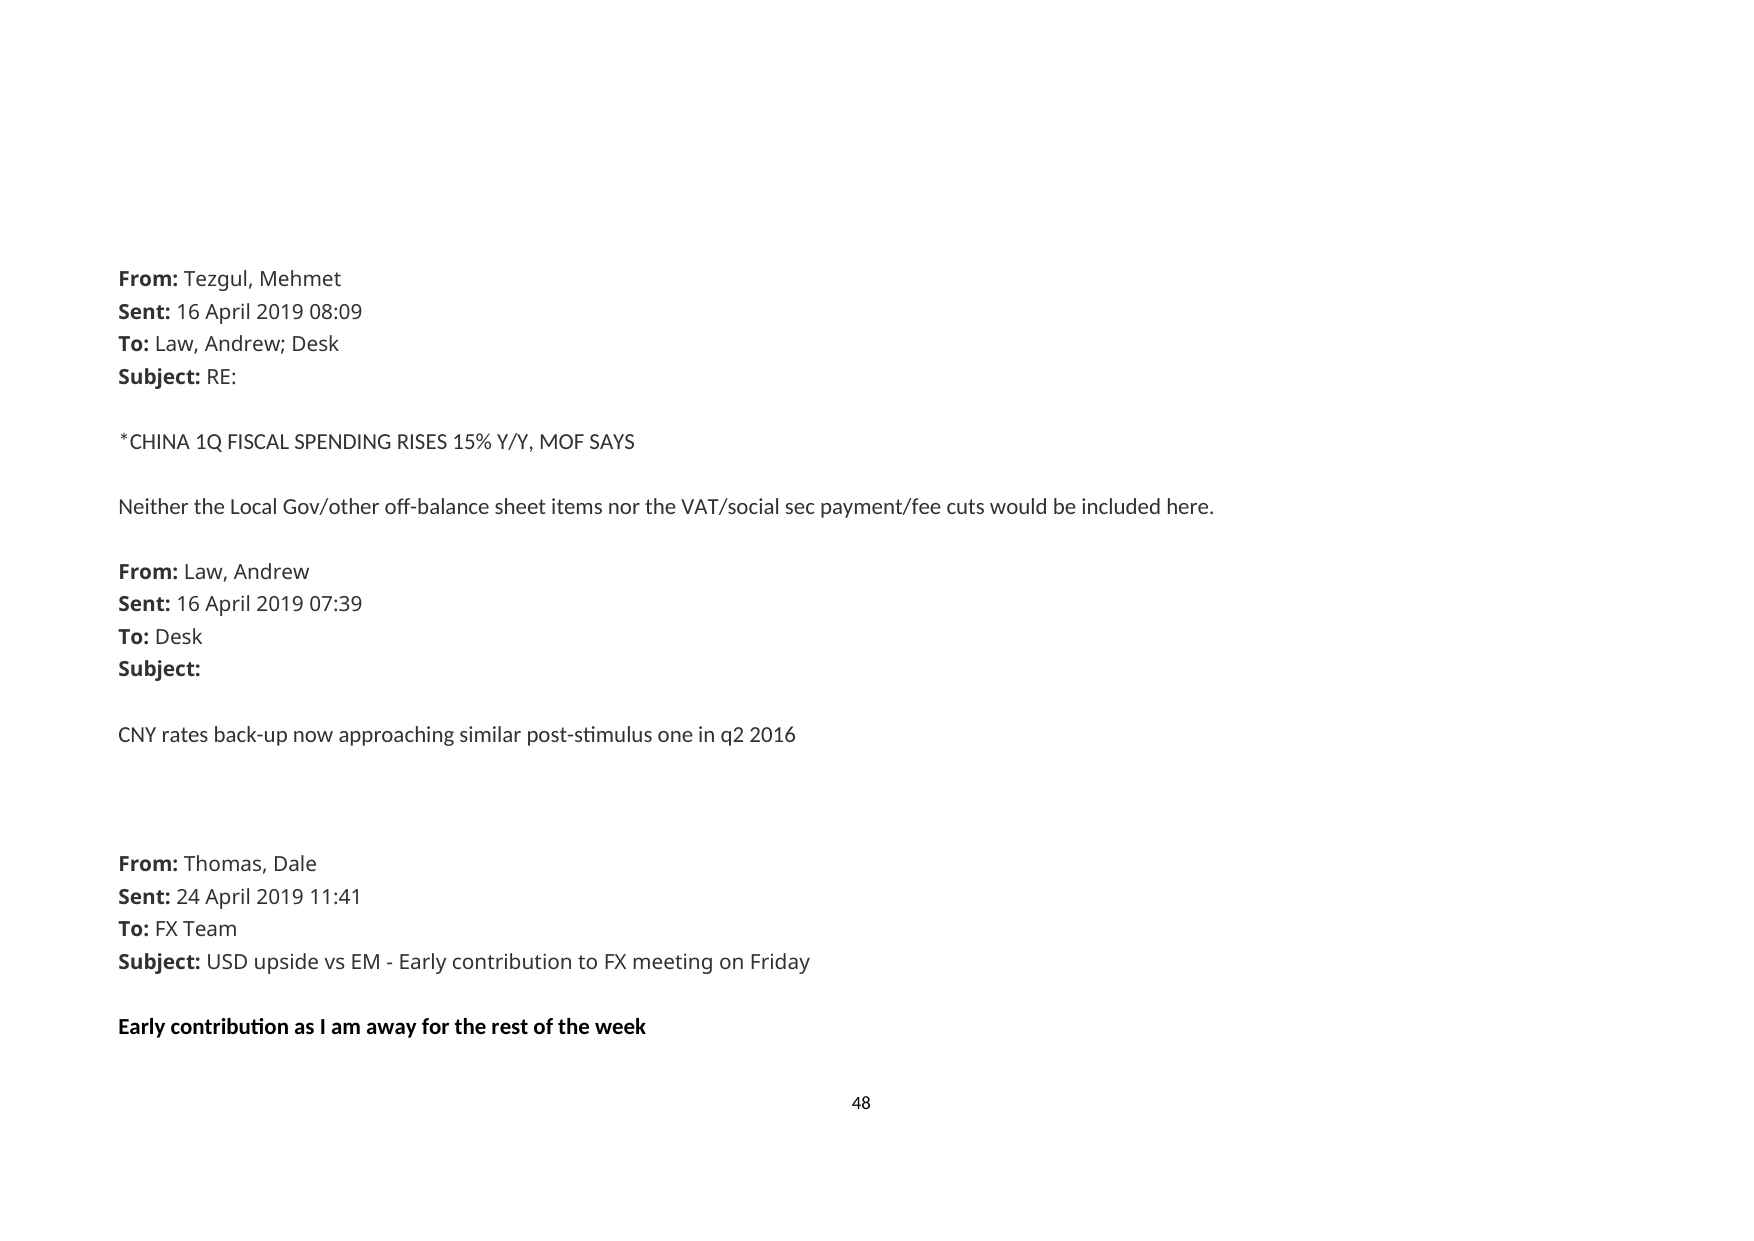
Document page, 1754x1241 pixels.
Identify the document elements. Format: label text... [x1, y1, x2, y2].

text Neither the Local Gov/other off-balance sheet items nor the VAT/social sec payment/fee cuts would be included here. [118, 490, 1604, 523]
text From: Law, Andrew Sent: 16 April 2019 07:39 To: Desk Subject: [118, 555, 1604, 685]
text CNY rates back-up now approaching similar post-stimulus one in q2 2016 [118, 718, 1604, 750]
text From: Tezgul, Mehmet Sent: 16 April 2019 08:09 To: Law, Andrew; Desk Subject: RE: [118, 263, 1604, 393]
text Early contribution as I am away for the rest of the week [118, 1010, 1604, 1043]
text From: Thomas, Dale Sent: 24 April 2019 11:41 To: FX Team Subject: USD upside vs EM - Early contribution to FX meeting on Friday [118, 848, 1604, 978]
text *CHINA 1Q FISCAL SPENDING RISES 15% Y/Y, MOF SAYS [118, 425, 1604, 458]
